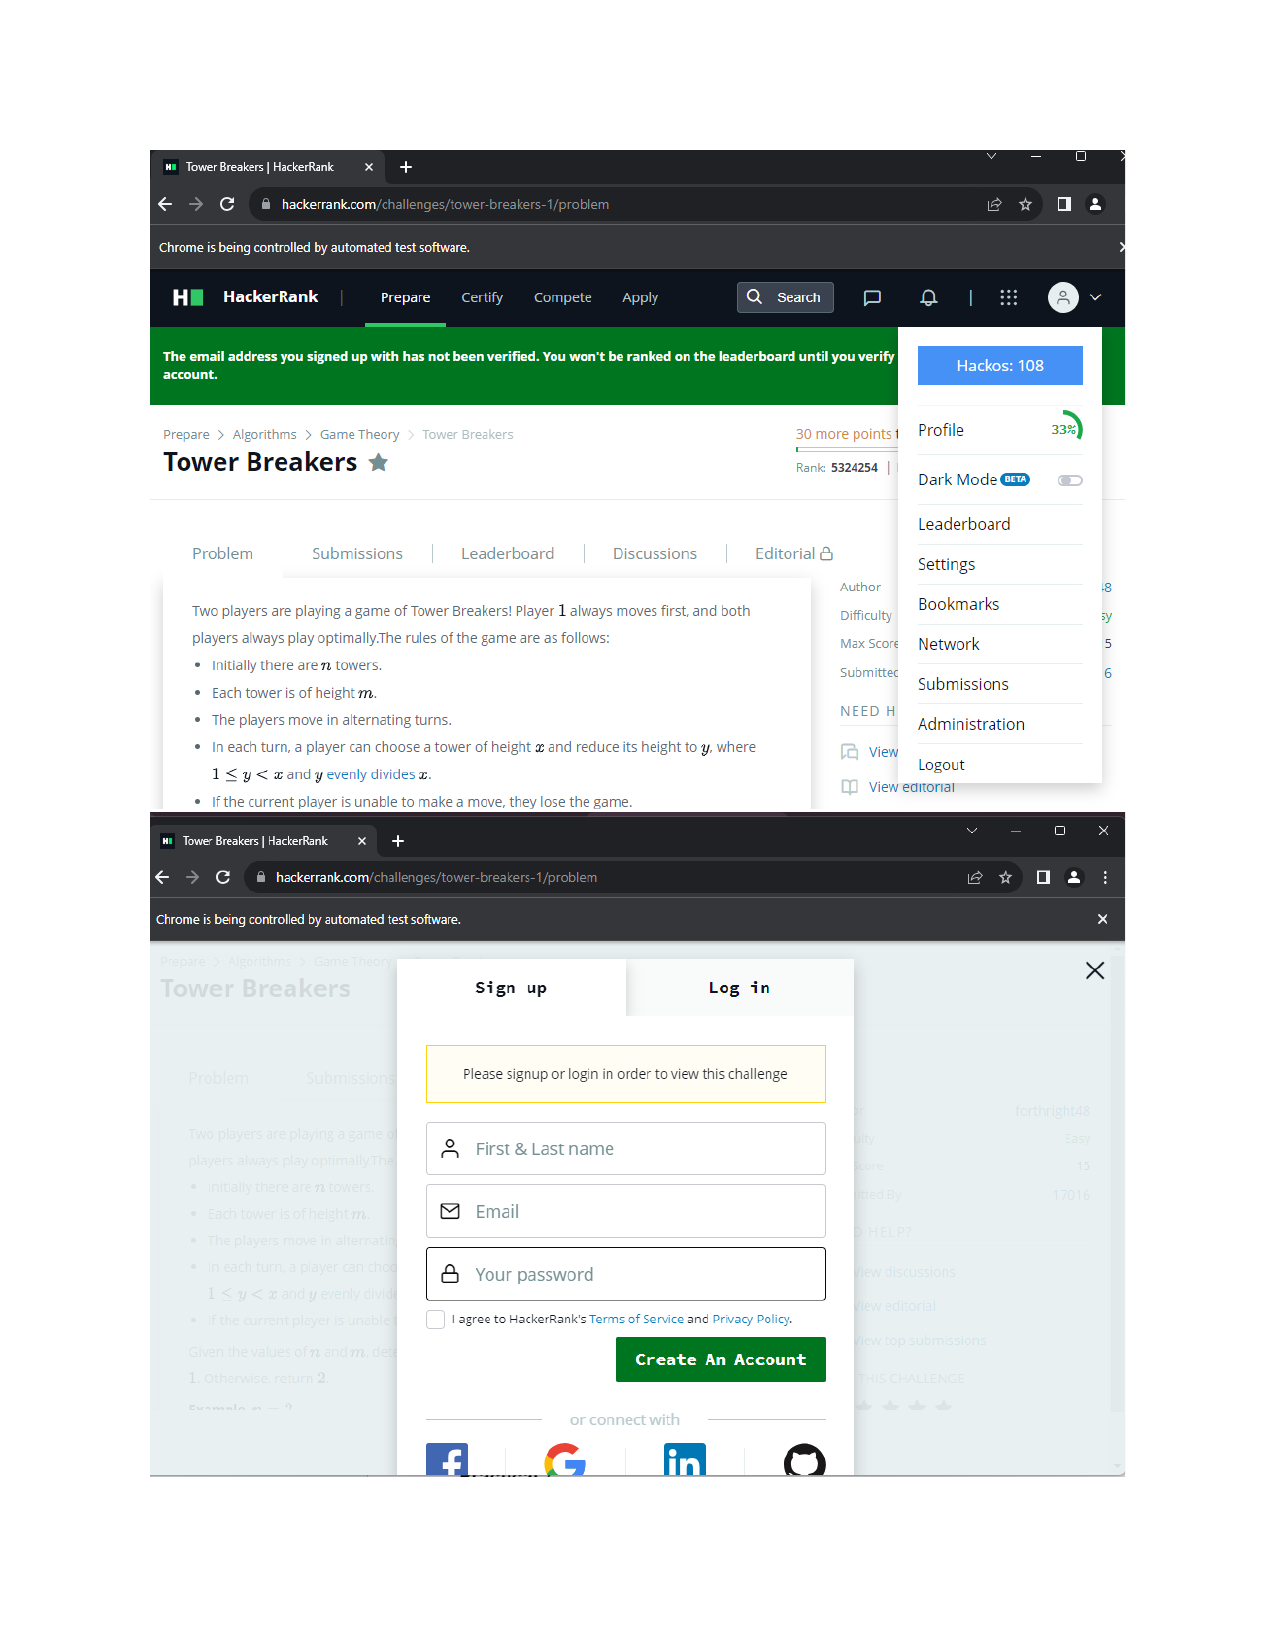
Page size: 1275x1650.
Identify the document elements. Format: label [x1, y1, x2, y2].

picture [150, 812, 1125, 1477]
picture [150, 150, 1125, 809]
